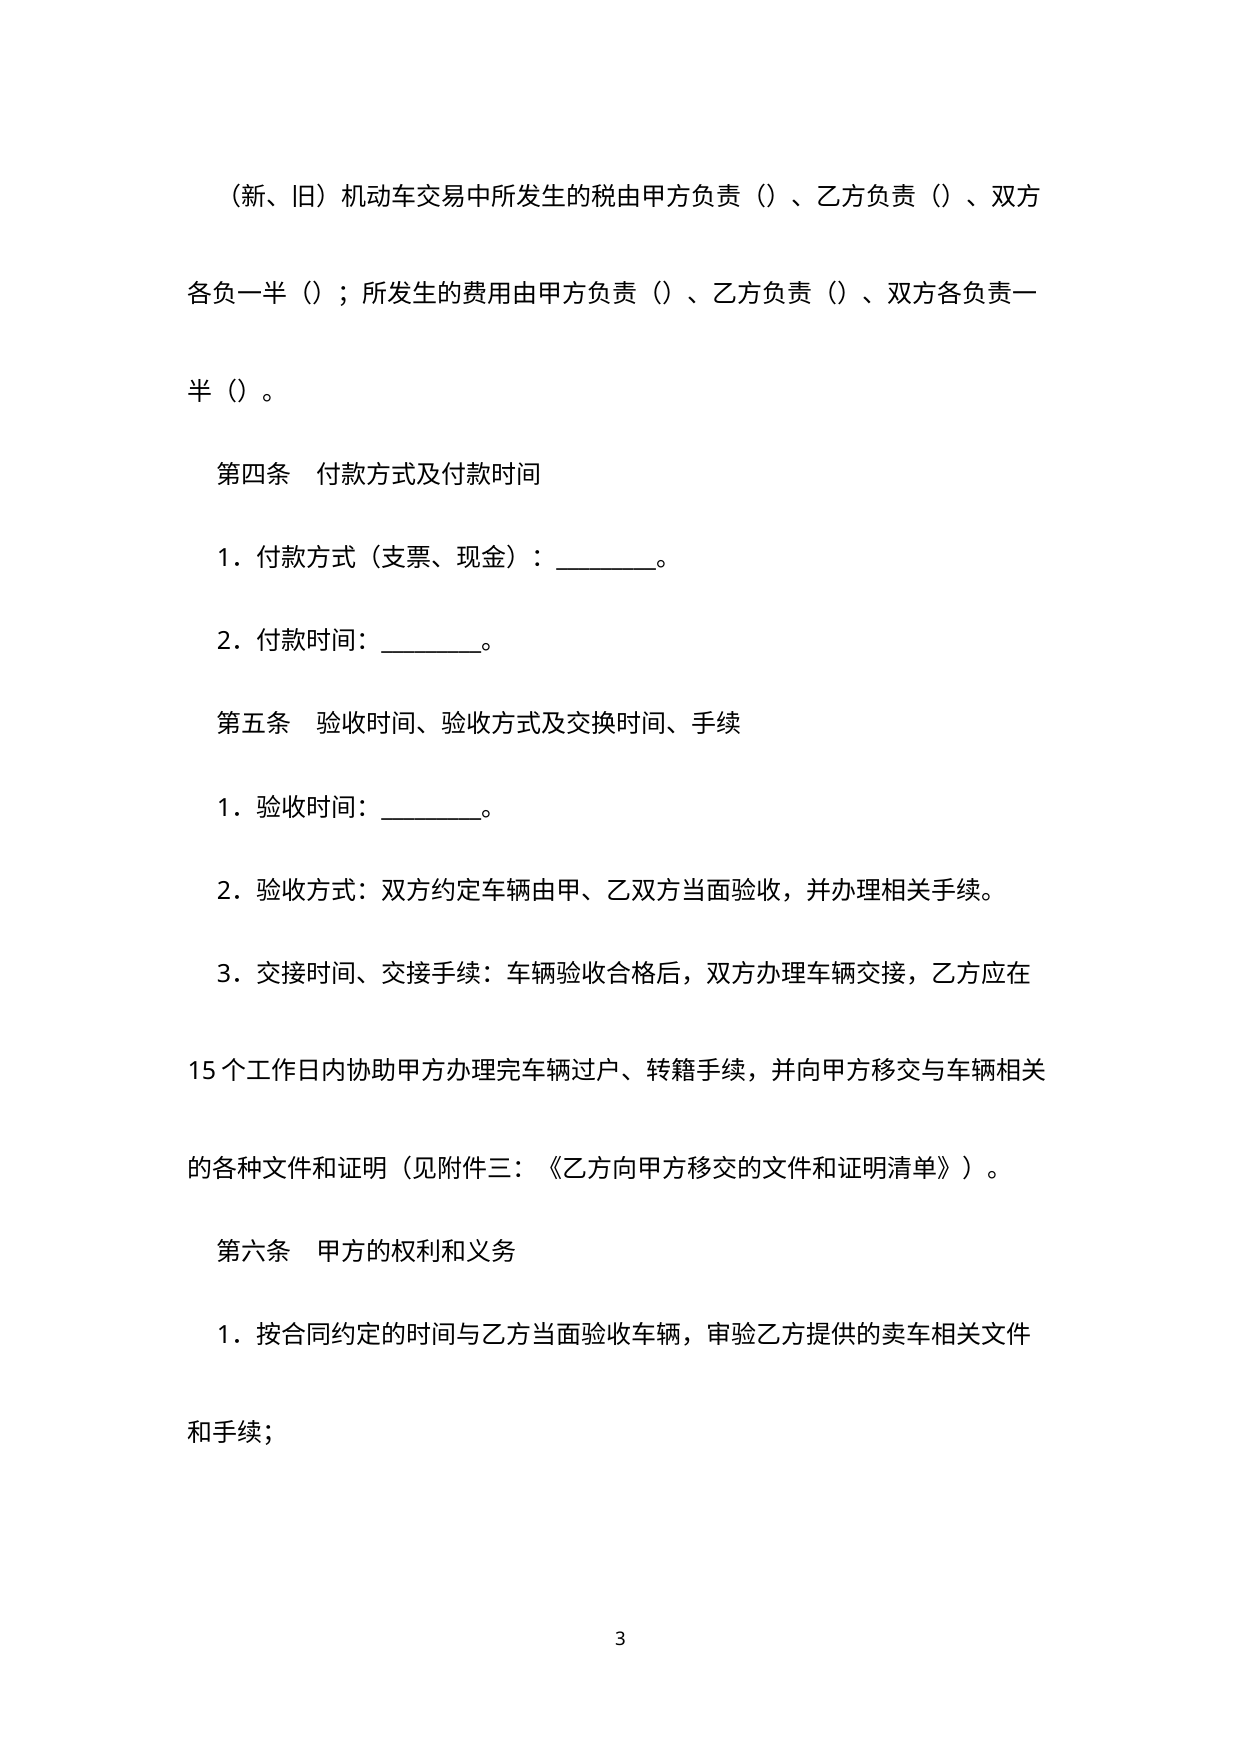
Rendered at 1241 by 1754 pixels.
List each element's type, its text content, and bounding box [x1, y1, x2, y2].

text 1．付款方式（支票、现金）：_________。 [187, 523, 1053, 588]
text 第六条 甲方的权利和义务 [187, 1217, 1053, 1282]
text 3．交接时间、交接手续：车辆验收合格后，双方办理车辆交接，乙方应在15个工作日内协助甲方办理完车辆过户、转籍手续，并向甲方移交与车辆相关的各种文件和证明（见附件三：《乙方向甲方移交的文件和证明清单》）。 [187, 939, 1053, 1199]
text 2．验收方式：双方约定车辆由甲、乙双方当面验收，并办理相关手续。 [187, 856, 1053, 921]
text 2．付款时间：_________。 [187, 606, 1053, 671]
text （新、旧）机动车交易中所发生的税由甲方负责（）、乙方负责（）、双方各负一半（）；所发生的费用由甲方负责（）、乙方负责（）、双方各负责一半（）。 [187, 162, 1053, 422]
text 第四条 付款方式及付款时间 [187, 440, 1053, 505]
text 第五条 验收时间、验收方式及交换时间、手续 [187, 689, 1053, 754]
text 1．验收时间：_________。 [187, 773, 1053, 838]
text 1．按合同约定的时间与乙方当面验收车辆，审验乙方提供的卖车相关文件和手续； [187, 1300, 1053, 1463]
